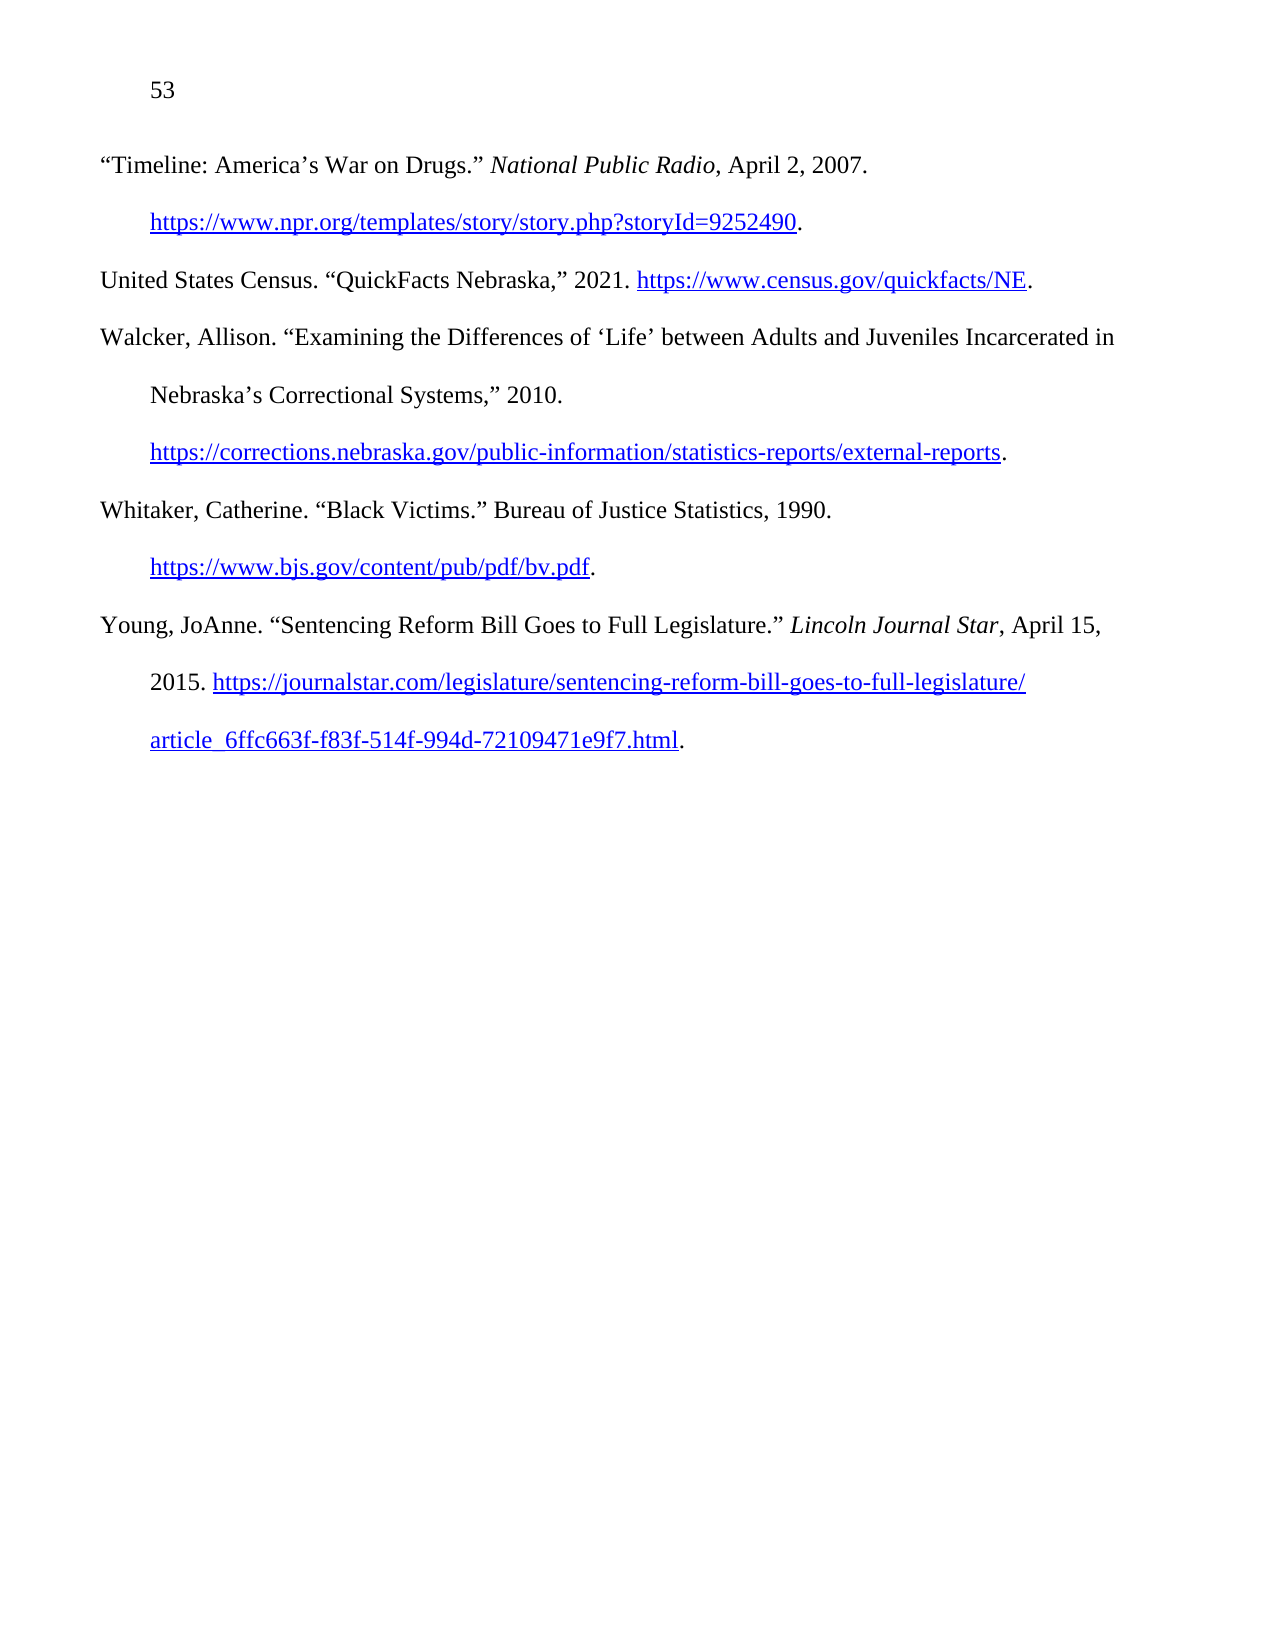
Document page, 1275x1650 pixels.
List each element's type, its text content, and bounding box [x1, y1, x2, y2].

text Whitaker, Catherine. “Black Victims.” Bureau of Justice Statistics, 1990. https://www.bjs.gov/content/pub/pdf/bv.pdf. [100, 495, 1125, 581]
text “Timeline: America’s War on Drugs.” National Public Radio, April 2, 2007. https://www.npr.org/templates/story/story.php?storyId=9252490. [100, 150, 1125, 236]
text Walcker, Allison. “Examining the Differences of ‘Life’ between Adults and Juveniles Incarcerated in Nebraska’s Correctional Systems,” 2010. https://corrections.nebraska.gov/public-information/statistics-reports/external-reports. [100, 322, 1125, 466]
text Young, JoAnne. “Sentencing Reform Bill Goes to Full Legislature.” Lincoln Journal Star, April 15, 2015. https://journalstar.com/legislature/sentencing-reform-bill-goes-to-full-legislature/article_6ffc663f-f83f-514f-994d-72109471e9f7.html. [100, 610, 1125, 754]
text United States Census. “QuickFacts Nebraska,” 2021. https://www.census.gov/quickfacts/NE. [100, 265, 1125, 294]
